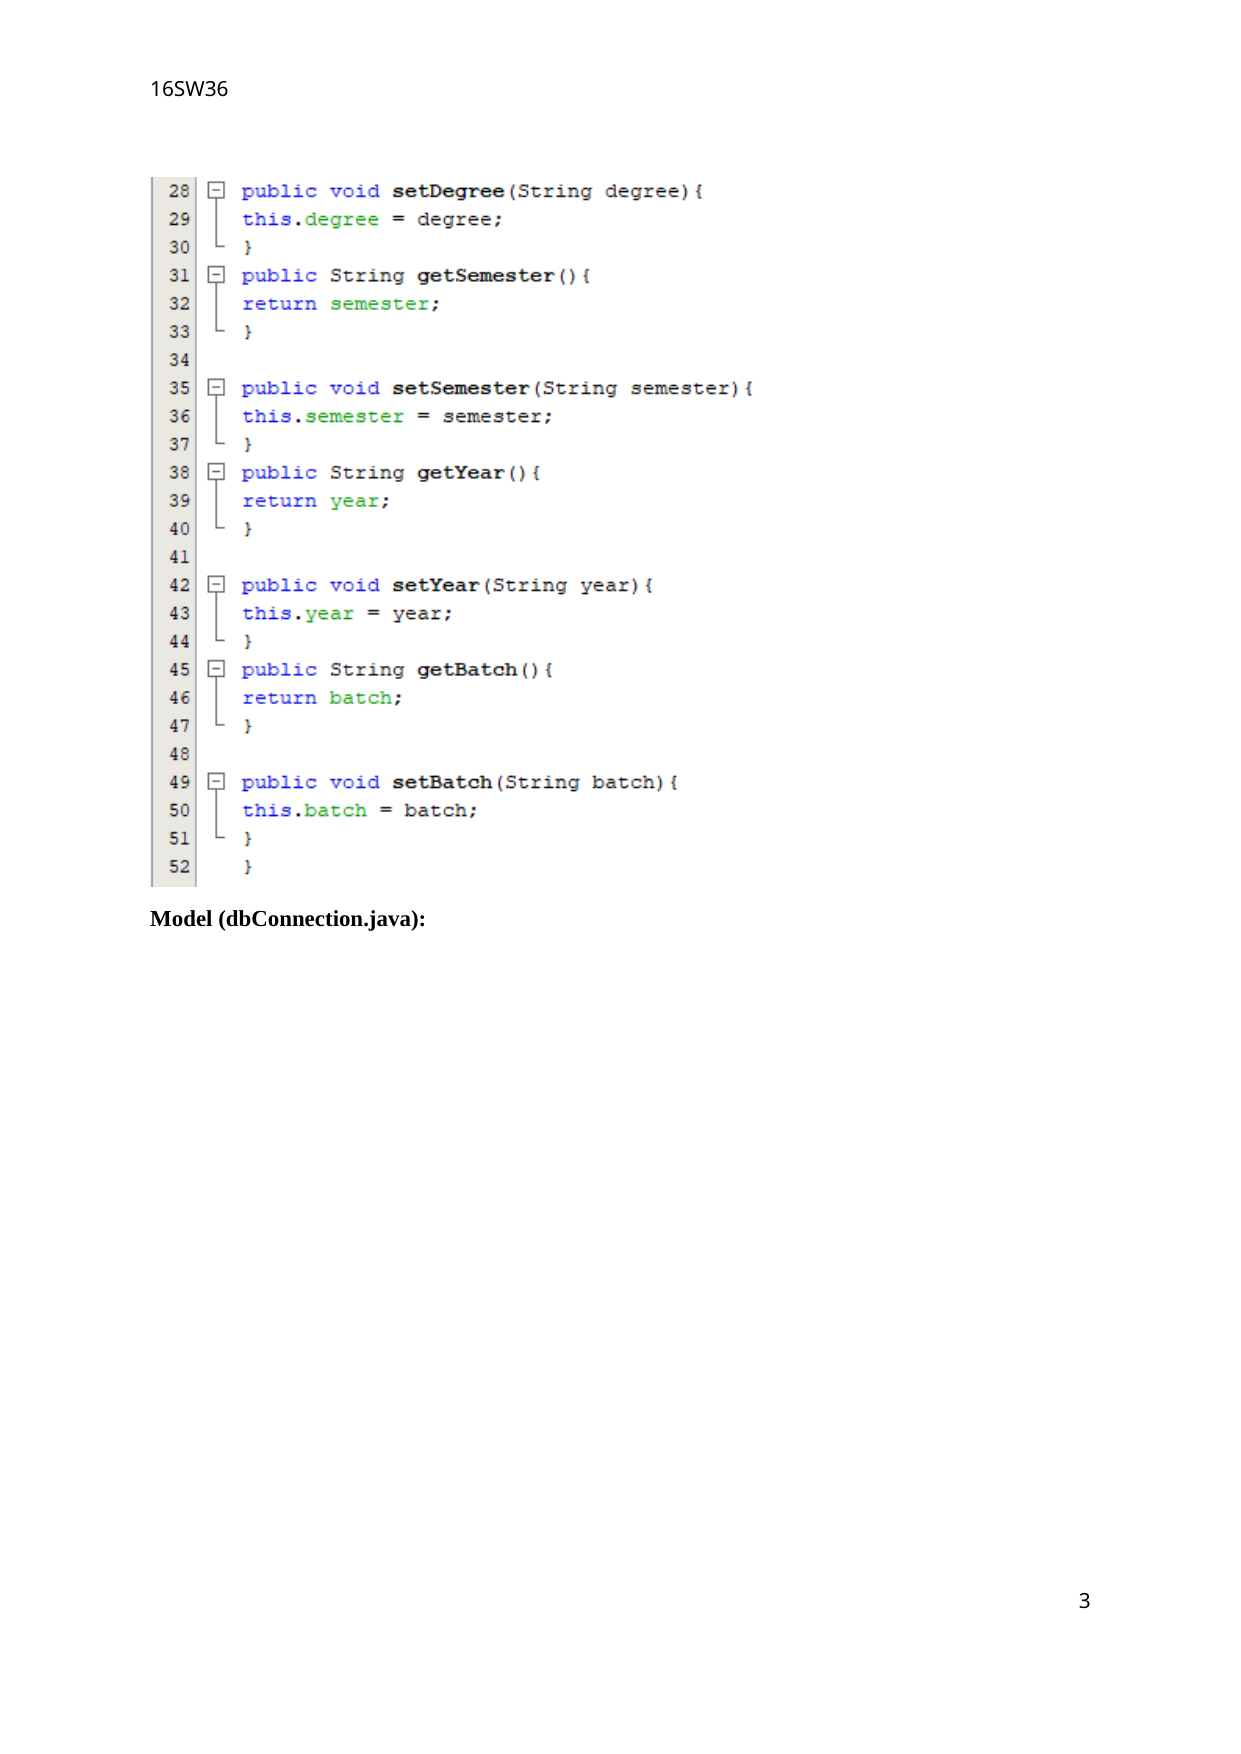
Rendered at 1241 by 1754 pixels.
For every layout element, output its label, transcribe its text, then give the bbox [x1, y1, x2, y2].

list Model (dbConnection.java): [150, 905, 1090, 931]
picture [150, 177, 771, 887]
